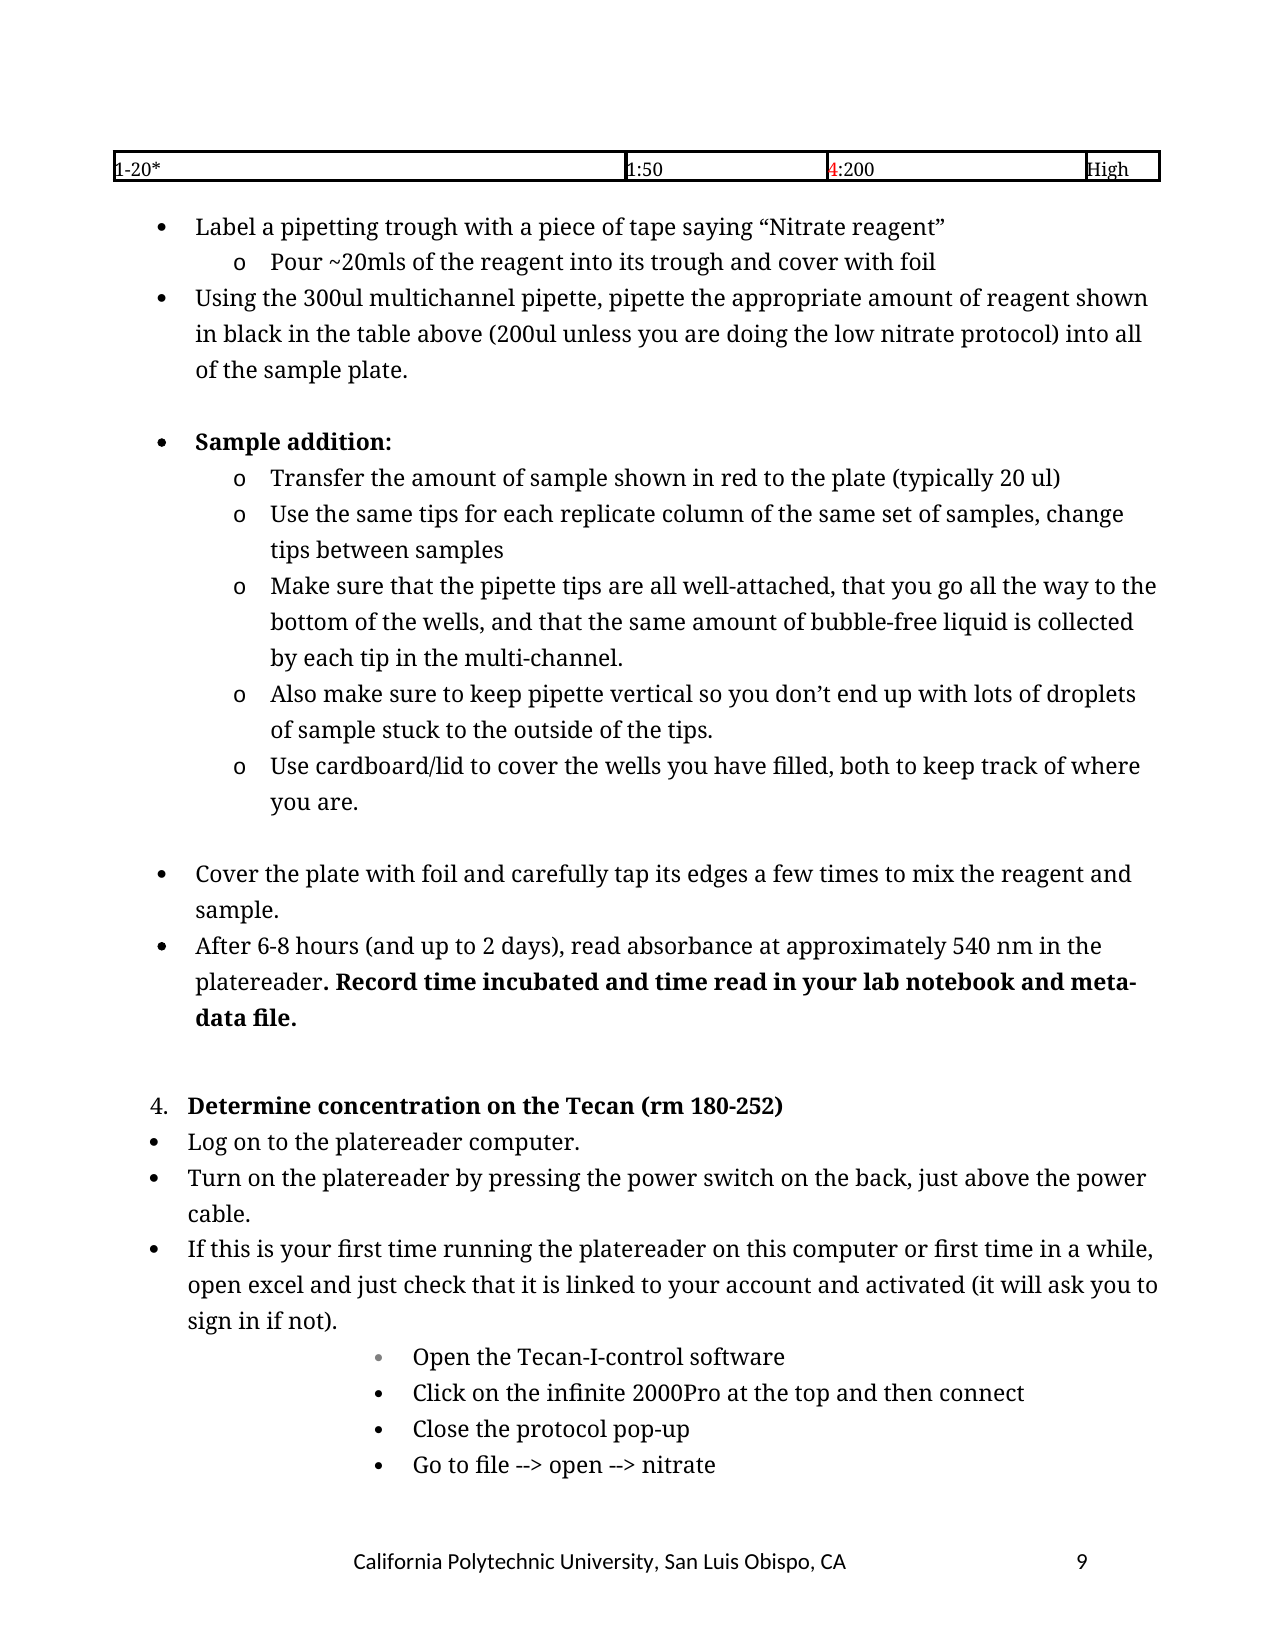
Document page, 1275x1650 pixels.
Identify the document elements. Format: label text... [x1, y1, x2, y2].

list Close the protocol pop-up [375, 1413, 1162, 1444]
list Transfer the amount of sample shown in red to the plate (typically 20 ul) [233, 462, 1162, 493]
list Pour ~20mls of the reagent into its trough and cover with foil [233, 246, 1162, 278]
list Log on to the platereader computer. [150, 1126, 1162, 1157]
list Go to file --> open --> nitrate [375, 1449, 1162, 1480]
table_cell 4:200 [829, 153, 1085, 178]
list Also make sure to keep pipette vertical so you don’t end up with lots of droplets of sample stuck to the outside of the tips. [233, 678, 1162, 745]
list Use the same tips for each replicate column of the same set of samples, change tips between samples [233, 498, 1162, 565]
list Make sure that the pipette tips are all well-attached, that you go all the way to the bottom of the wells, and that the same amount of bubble-free liquid is collected by each tip in the multi-channel. [233, 570, 1162, 673]
list Determine concentration on the Tecan (rm 180-252) [150, 1090, 1162, 1121]
table_cell 1-20* [116, 153, 624, 178]
list Turn on the platereader by pressing the power switch on the back, just above the power cable. [150, 1162, 1162, 1229]
table_cell 1:50 [628, 153, 826, 178]
list Cover the plate with foil and carefully tap its edges a few times to mix the reagent and sample. [158, 858, 1162, 925]
list Sample addition: [158, 426, 1162, 457]
list Label a pipetting trough with a piece of tape saying “Nitrate reagent” [158, 210, 1162, 242]
list Click on the infinite 2000Pro at the top and then connect [375, 1377, 1162, 1408]
list After 6-8 hours (and up to 2 days), read absorbance at approximately 540 nm in the platereader. Record time incubated and time read in your lab notebook and meta-data file. [158, 930, 1162, 1033]
list Use cardboard/lid to cover the wells you have filled, both to keep track of where you are. [233, 750, 1162, 817]
list Using the 300ul multichannel pipette, pipette the appropriate amount of reagent shown in black in the table above (200ul unless you are doing the low nitrate protocol) into all of the sample plate. [158, 282, 1162, 386]
table_cell High [1088, 153, 1158, 178]
list If this is your first time running the platereader on this computer or first time in a while, open excel and just check that it is linked to your account and activated (it will ask you to sign in if not). [150, 1233, 1162, 1337]
list Open the Tecan-I-control software [375, 1341, 1162, 1372]
